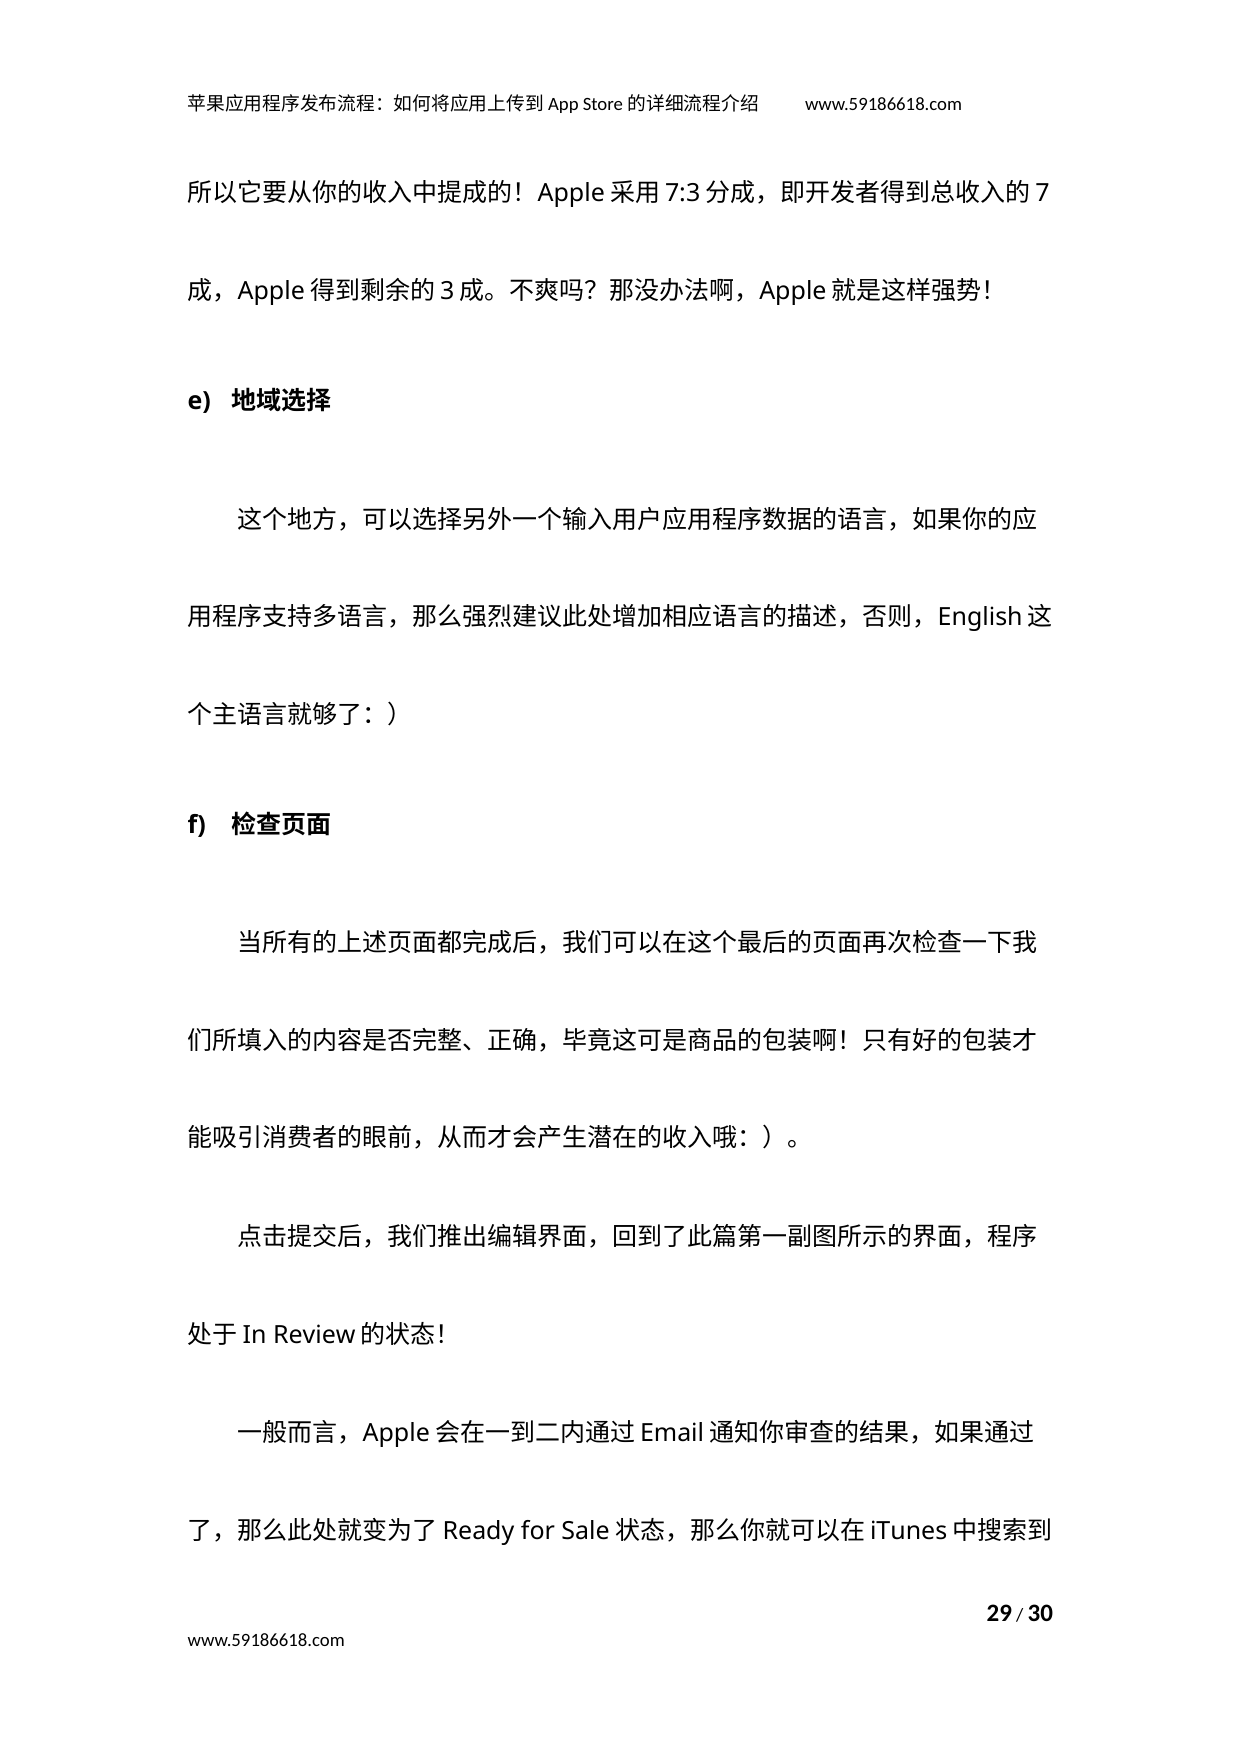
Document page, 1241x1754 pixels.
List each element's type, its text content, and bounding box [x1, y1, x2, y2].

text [187, 1398, 1053, 1561]
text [187, 158, 1053, 321]
subtitle 检查页面 [187, 790, 1053, 855]
text 当所有的上述页面都完成后，我们可以在这个最后的页面再次检查一下我们所填入的内容是否完整、正确，毕竟这可是商品的包装啊！只有好的包装才能吸引消费者的眼前，从而才会产生潜在的收入哦：）。 [187, 908, 1053, 1168]
text 点击提交后，我们推出编辑界面，回到了此篇第一副图所示的界面，程序处于In Review的状态！ [187, 1202, 1053, 1365]
text 这个地方，可以选择另外一个输入用户应用程序数据的语言，如果你的应用程序支持多语言，那么强烈建议此处增加相应语言的描述，否则，English这个主语言就够了：） [187, 485, 1053, 745]
subtitle 地域选择 [187, 366, 1053, 431]
